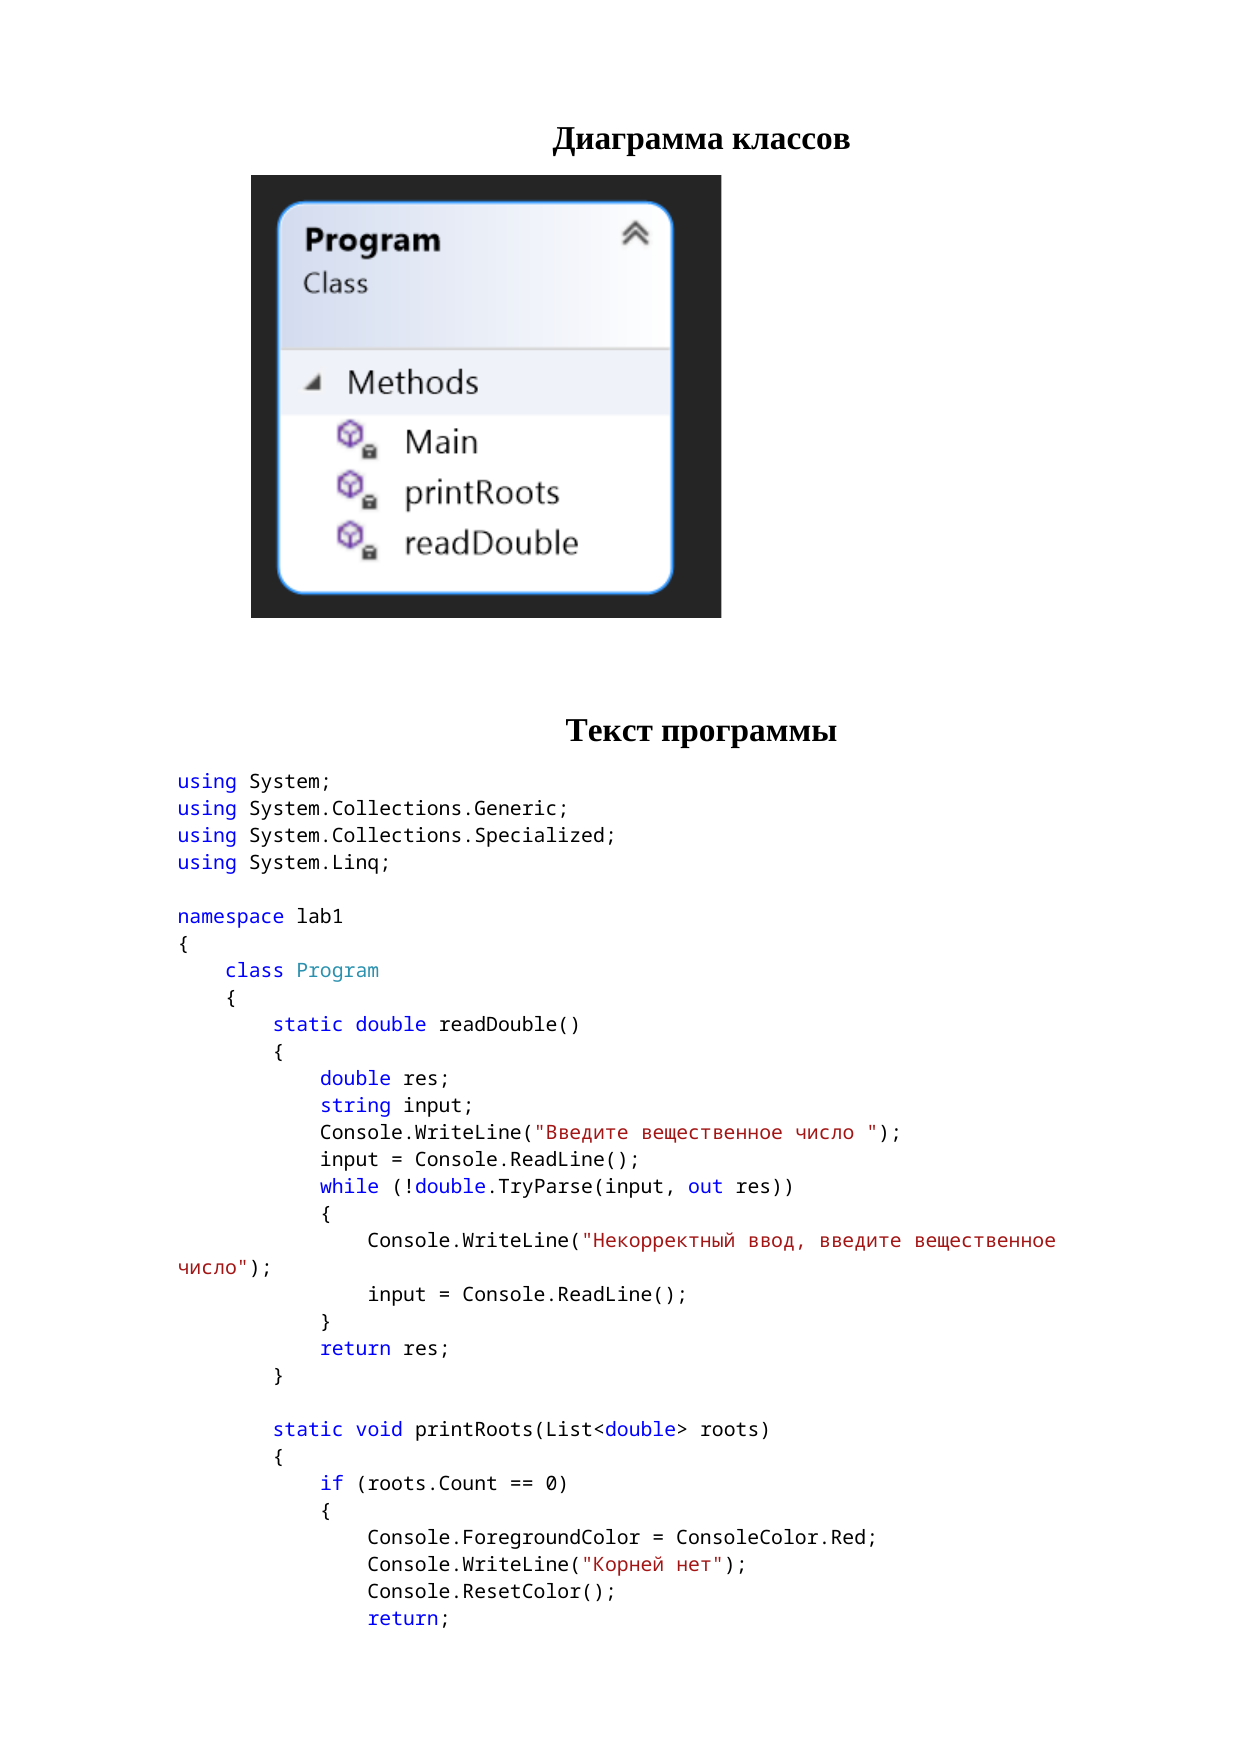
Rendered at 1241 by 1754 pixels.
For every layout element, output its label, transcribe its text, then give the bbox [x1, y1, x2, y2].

subtitle Текст программы [177, 710, 1152, 748]
text return; [177, 1604, 1152, 1631]
text while (!double.TryParse(input, out res)) [177, 1172, 1152, 1199]
text { [177, 1442, 1152, 1469]
text { [177, 1199, 1152, 1226]
text namespace lab1 [177, 902, 1152, 929]
text Console.ForegroundColor = ConsoleColor.Red; [177, 1523, 1152, 1550]
text } [177, 1361, 1152, 1388]
text using System.Collections.Generic; [177, 794, 1152, 821]
text { [177, 1496, 1152, 1523]
text { [177, 1037, 1152, 1064]
text string input; [177, 1091, 1152, 1118]
text { [177, 983, 1152, 1010]
picture [251, 175, 722, 618]
text Console.ResetColor(); [177, 1577, 1152, 1604]
text using System.Linq; [177, 848, 1152, 875]
text using System.Collections.Specialized; [177, 821, 1152, 848]
text input = Console.ReadLine(); [177, 1280, 1152, 1307]
text static void printRoots(List<double> roots) [177, 1415, 1152, 1442]
text static double readDouble() [177, 1010, 1152, 1037]
text Console.WriteLine("Введите вещественное число "); [177, 1118, 1152, 1145]
text double res; [177, 1064, 1152, 1091]
text } [177, 1307, 1152, 1334]
subtitle Диаграмма классов [177, 118, 1152, 156]
text if (roots.Count == 0) [177, 1469, 1152, 1496]
text input = Console.ReadLine(); [177, 1145, 1152, 1172]
text return res; [177, 1334, 1152, 1361]
text class Program [177, 956, 1152, 983]
text { [177, 929, 1152, 956]
text Console.WriteLine("Корней нет"); [177, 1550, 1152, 1577]
text using System; [177, 767, 1152, 794]
text Console.WriteLine("Некорректный ввод, введите вещественное число"); [177, 1226, 1152, 1280]
